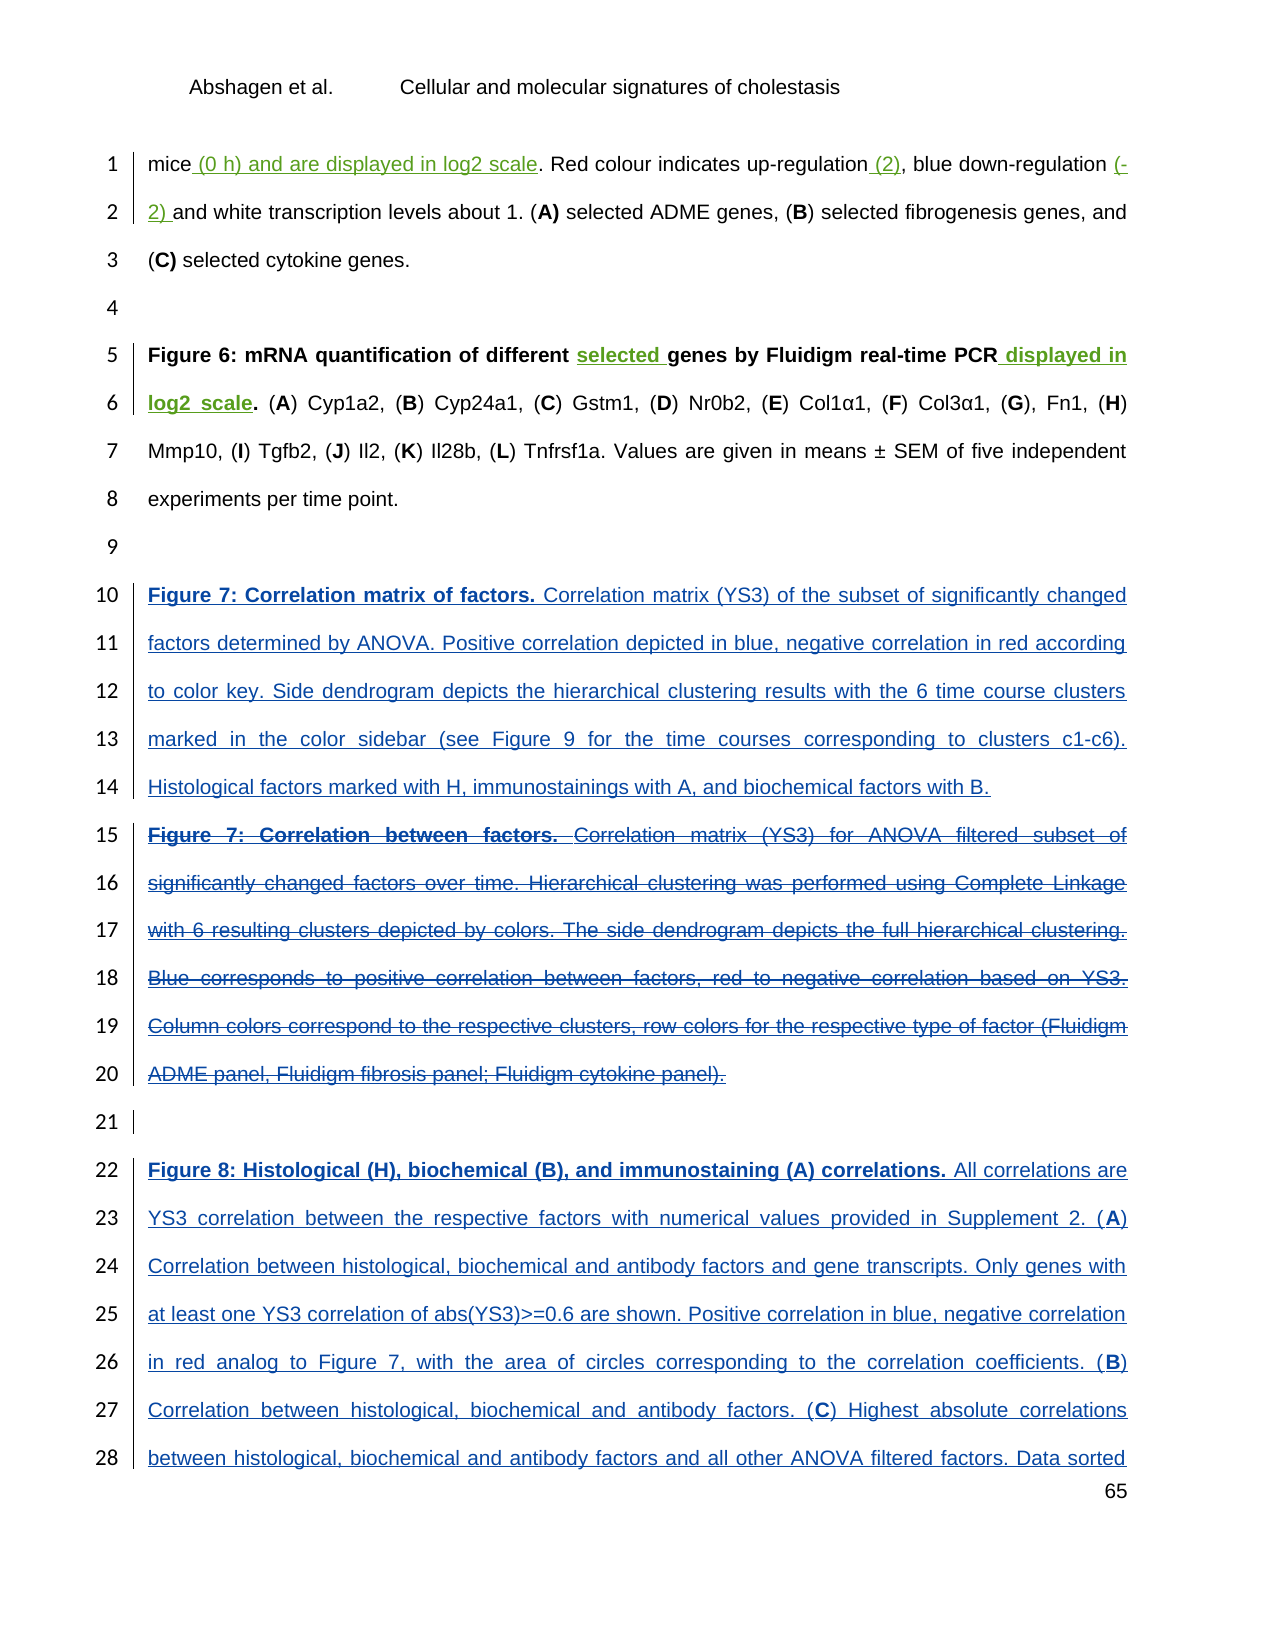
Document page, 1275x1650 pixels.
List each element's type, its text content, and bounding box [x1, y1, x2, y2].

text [148, 152, 1127, 271]
text Figure 6: mRNA quantification of different genes by Fluidigm real-time PCR. (A) Cyp1a2, (B) Cyp24a1, (C) Gstm1, (D) Nr0b2, (E) Col1α1, (F) Col3α1, (G), Fn1, (H) Mmp10, (I) Tgfb2, (J) Il2, (K) Il28b, (L) Tnfrsf1a. Values are given in means ± SEM of five independent experiments per time point. [148, 343, 1127, 511]
